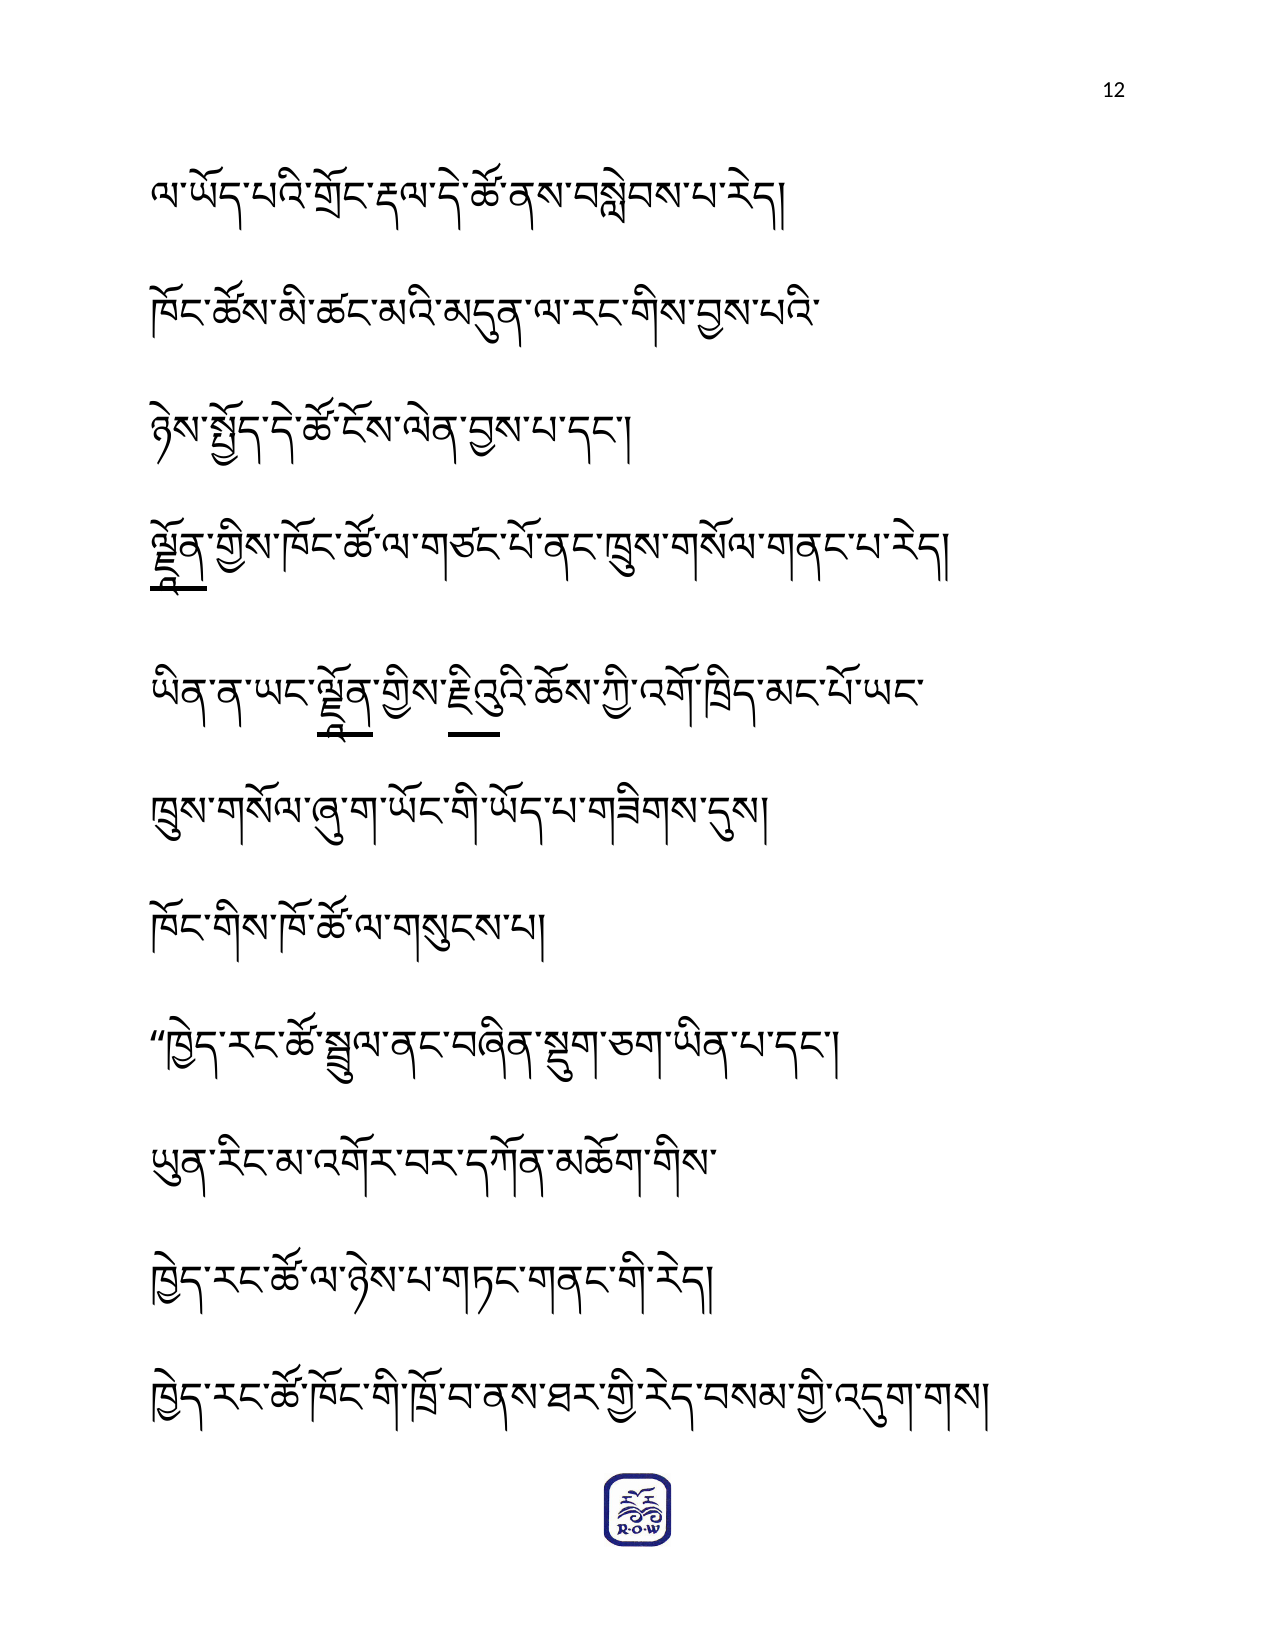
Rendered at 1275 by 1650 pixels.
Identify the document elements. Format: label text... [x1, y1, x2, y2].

text ཡིན་ན་ཡང་ལྗཱོན་གྱིས་རྗིའུའི་ཆོས་ཀྱི་འགོ་ཁྲིད་མང་པོ་ཡང་ [150, 648, 1125, 765]
text ཁོང་གིས་ཁོ་ཚོ་ལ་གསུངས་པ། [150, 882, 1125, 1000]
picture [603, 1473, 672, 1547]
text ཁྱེད་རང་ཚོ་ལ་ཉེས་པ་གཏང་གནང་གི་རེད། [150, 1234, 1125, 1352]
text ལྗཱོན་གྱིས་ཁོང་ཚོ་ལ་གཙང་པོ་ནང་ཁྲུས་གསོལ་གནང་པ་རེད། [150, 502, 1125, 619]
text ཡུན་རིང་མ་འགོར་བར་དཀོན་མཆོག་གིས་ [150, 1117, 1125, 1234]
text ཁྲུས་གསོལ་ཞུ་ག་ཡོང་གི་ཡོད་པ་གཟིགས་དུས། [150, 765, 1125, 882]
text ལ་ཡོད་པའི་གྲོང་རྡལ་དེ་ཚོ་ནས་བསླེབས་པ་རེད། [150, 150, 1125, 267]
text “ཁྱེད་རང་ཚོ་སྦྲུལ་ནང་བཞིན་སྡུག་ཅག་ཡིན་པ་དང་། [150, 1000, 1125, 1117]
text ཉེས་སྤྱོད་དེ་ཚོ་ངོས་ལེན་བྱས་པ་དང་། [150, 384, 1125, 502]
text ཁོང་ཚོས་མི་ཚང་མའི་མདུན་ལ་རང་གིས་བྱས་པའི་ [150, 267, 1125, 384]
text ཁྱེད་རང་ཚོ་ཁོང་གི་ཁྲོ་བ་ནས་ཐར་གྱི་རེད་བསམ་གྱི་འདུག་གས། [150, 1352, 1125, 1469]
